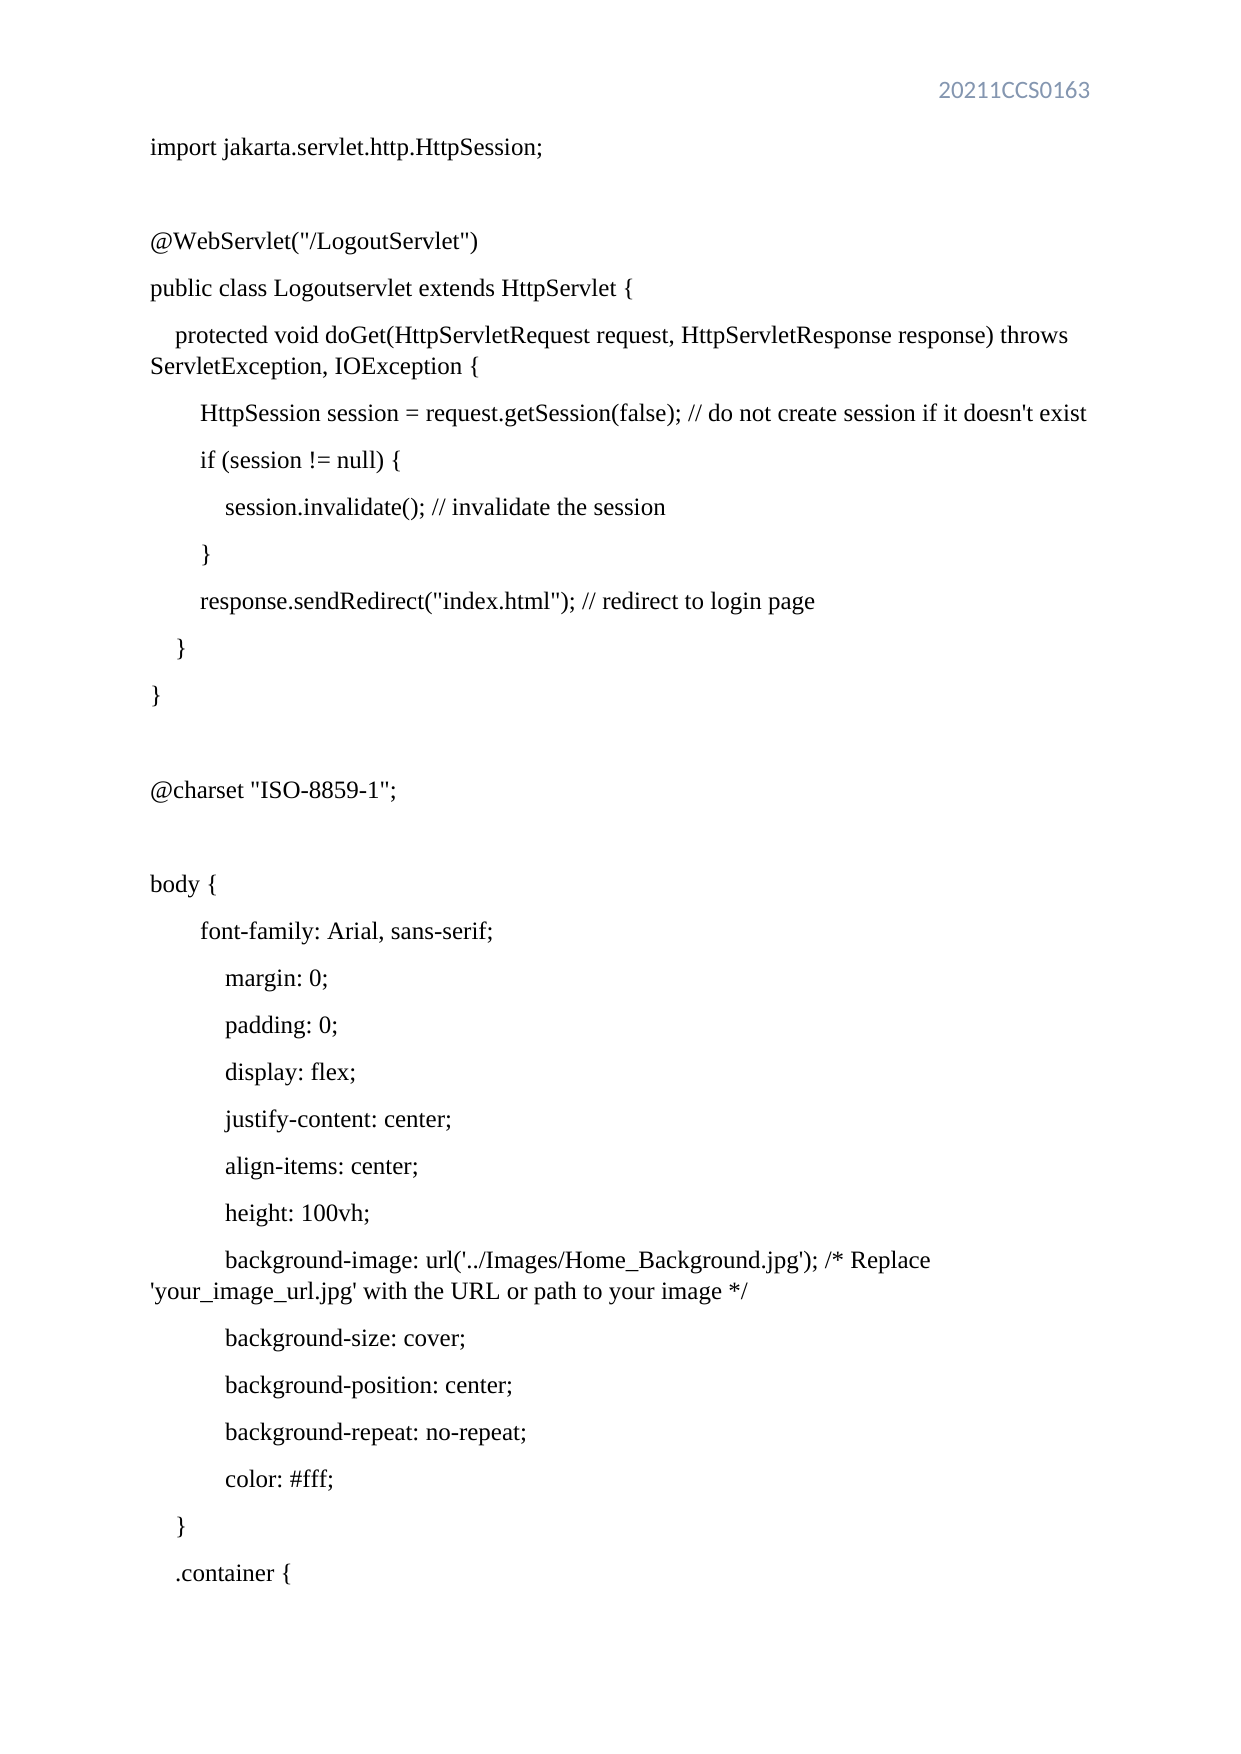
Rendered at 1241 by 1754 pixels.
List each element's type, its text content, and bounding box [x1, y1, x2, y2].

text height: 100vh; [150, 1198, 1090, 1227]
text margin: 0; [150, 963, 1090, 992]
text public class Logoutservlet extends HttpServlet { [150, 273, 1090, 302]
text } [150, 633, 1090, 662]
text HttpSession session = request.getSession(false); // do not create session if it doesn't exist [150, 398, 1090, 427]
text @WebServlet("/LogoutServlet") [150, 226, 1090, 255]
text session.invalidate(); // invalidate the session [150, 492, 1090, 521]
text import jakarta.servlet.http.HttpSession; [150, 132, 1090, 161]
text response.sendRedirect("index.html"); // redirect to login page [150, 586, 1090, 615]
text justify-content: center; [150, 1104, 1090, 1133]
text protected void doGet(HttpServletRequest request, HttpServletResponse response) throws ServletException, IOException { [150, 321, 1090, 380]
text background-position: center; [150, 1370, 1090, 1399]
text font-family: Arial, sans-serif; [150, 916, 1090, 945]
text body { [150, 869, 1090, 898]
text } [150, 1511, 1090, 1540]
text } [150, 539, 1090, 568]
text } [150, 681, 1090, 709]
text background-size: cover; [150, 1323, 1090, 1352]
text .container { [150, 1558, 1090, 1587]
text background-image: url('../Images/Home_Background.jpg'); /* Replace 'your_image_url.jpg' with the URL or path to your image */ [150, 1246, 1090, 1305]
text padding: 0; [150, 1010, 1090, 1039]
text @charset "ISO-8859-1"; [150, 775, 1090, 803]
text background-repeat: no-repeat; [150, 1417, 1090, 1446]
text align-items: center; [150, 1151, 1090, 1180]
text display: flex; [150, 1057, 1090, 1086]
text if (session != null) { [150, 445, 1090, 474]
text color: #fff; [150, 1464, 1090, 1493]
